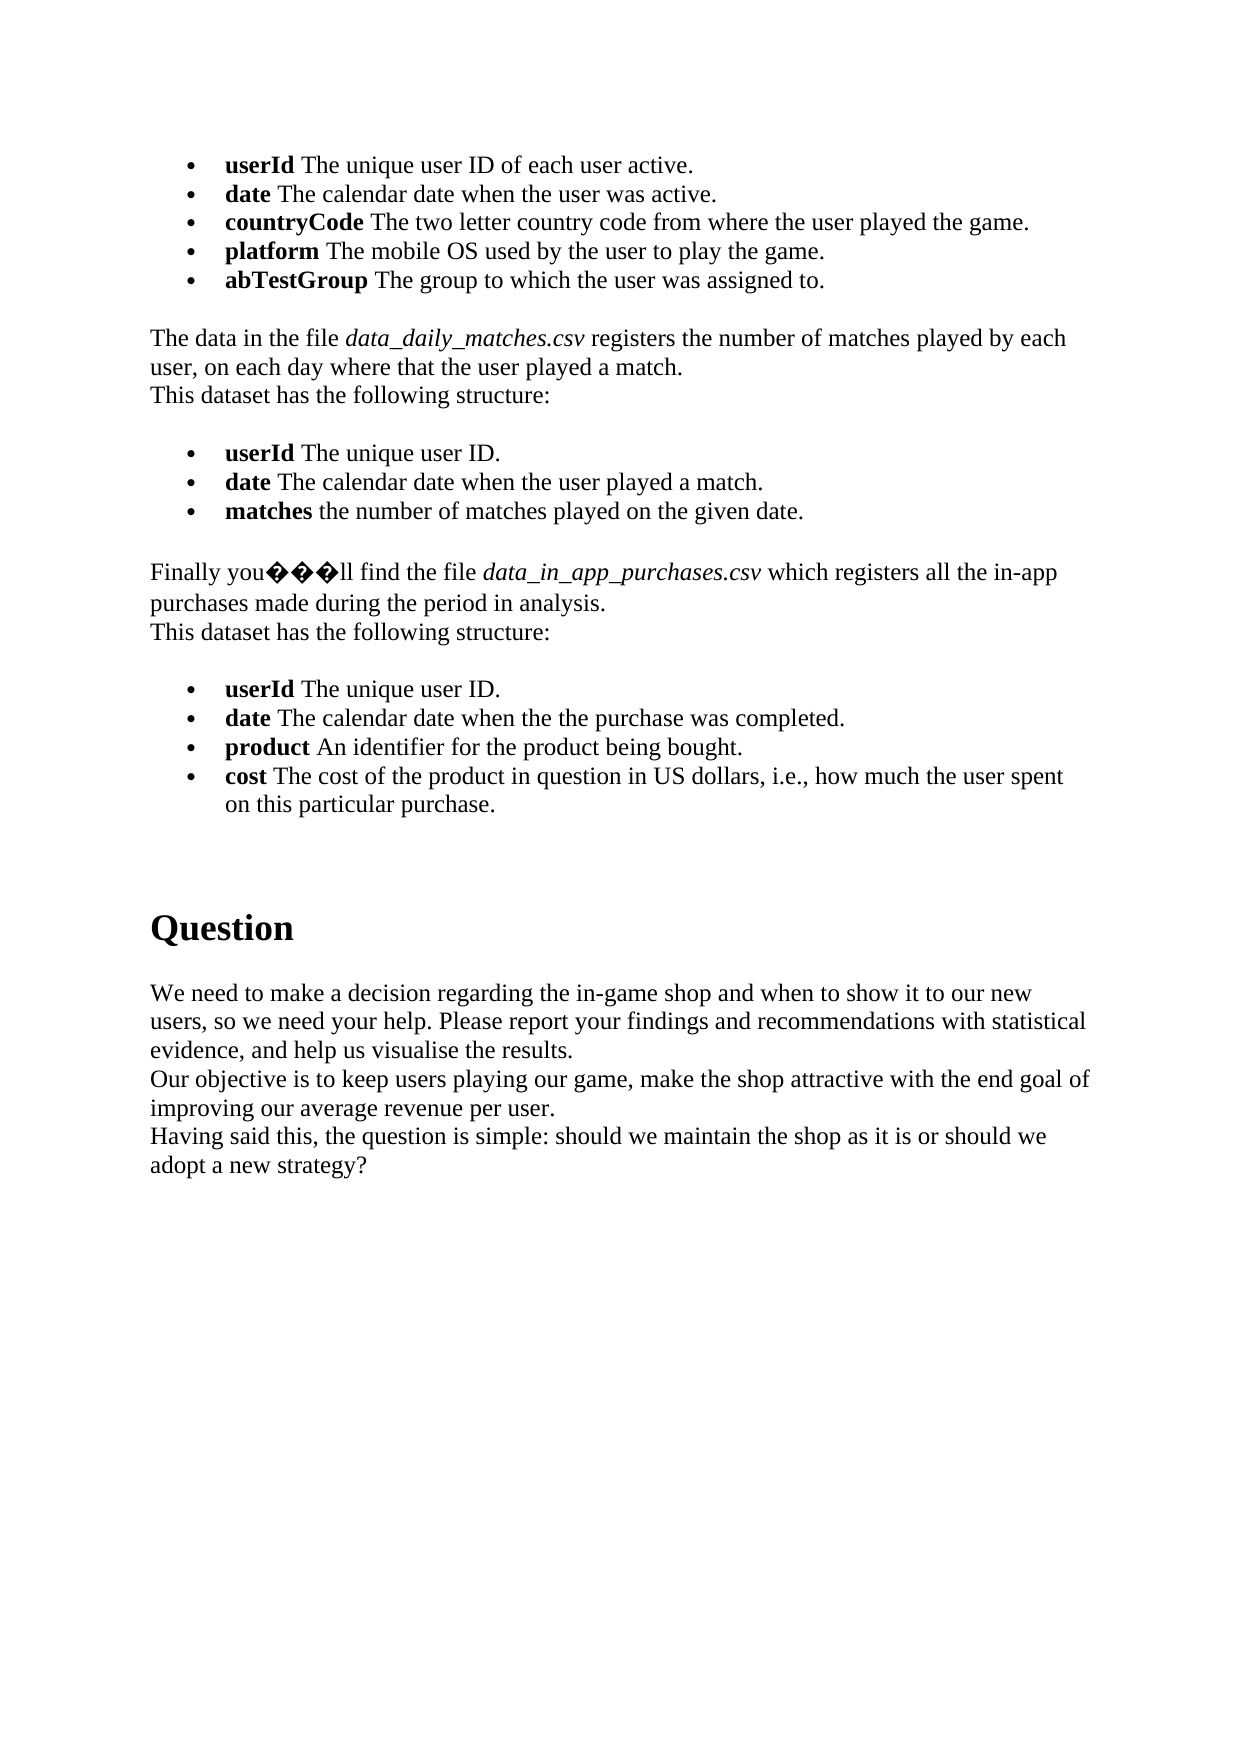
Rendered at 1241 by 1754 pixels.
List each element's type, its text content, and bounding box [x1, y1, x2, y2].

list userId The unique user ID of each user active. [187, 150, 1090, 179]
list platform The mobile OS used by the user to play the game. [187, 236, 1090, 265]
list abTestGroup The group to which the user was assigned to. [187, 265, 1090, 294]
text Finally you���ll find the file data_in_app_purchases.csv which registers all the in-app purchases made during the period in analysis. This dataset has the following structure: [150, 554, 1090, 645]
list product An identifier for the product being bought. [187, 732, 1090, 761]
list date The calendar date when the user played a match. [187, 467, 1090, 496]
text We need to make a decision regarding the in-game shop and when to show it to our new users, so we need your help. Please report your findings and recommendations with statistical evidence, and help us visualise the results. Our objective is to keep users playing our game, make the shop attractive with the end goal of improving our average revenue per user. Having said this, the question is simple: should we maintain the shop as it is or should we adopt a new strategy? [150, 978, 1090, 1179]
list userId The unique user ID. [187, 674, 1090, 703]
list countryCode The two letter country code from where the user played the game. [187, 207, 1090, 236]
list userId The unique user ID. [187, 438, 1090, 467]
list matches the number of matches played on the given date. [187, 496, 1090, 524]
text Question [150, 905, 1090, 948]
text The data in the file data_daily_matches.csv registers the number of matches played by each user, on each day where that the user played a match. This dataset has the following structure: [150, 323, 1090, 409]
list date The calendar date when the the purchase was completed. [187, 703, 1090, 732]
list cost The cost of the product in question in US dollars, i.e., how much the user spent on this particular purchase. [187, 761, 1090, 818]
list date The calendar date when the user was active. [187, 179, 1090, 207]
